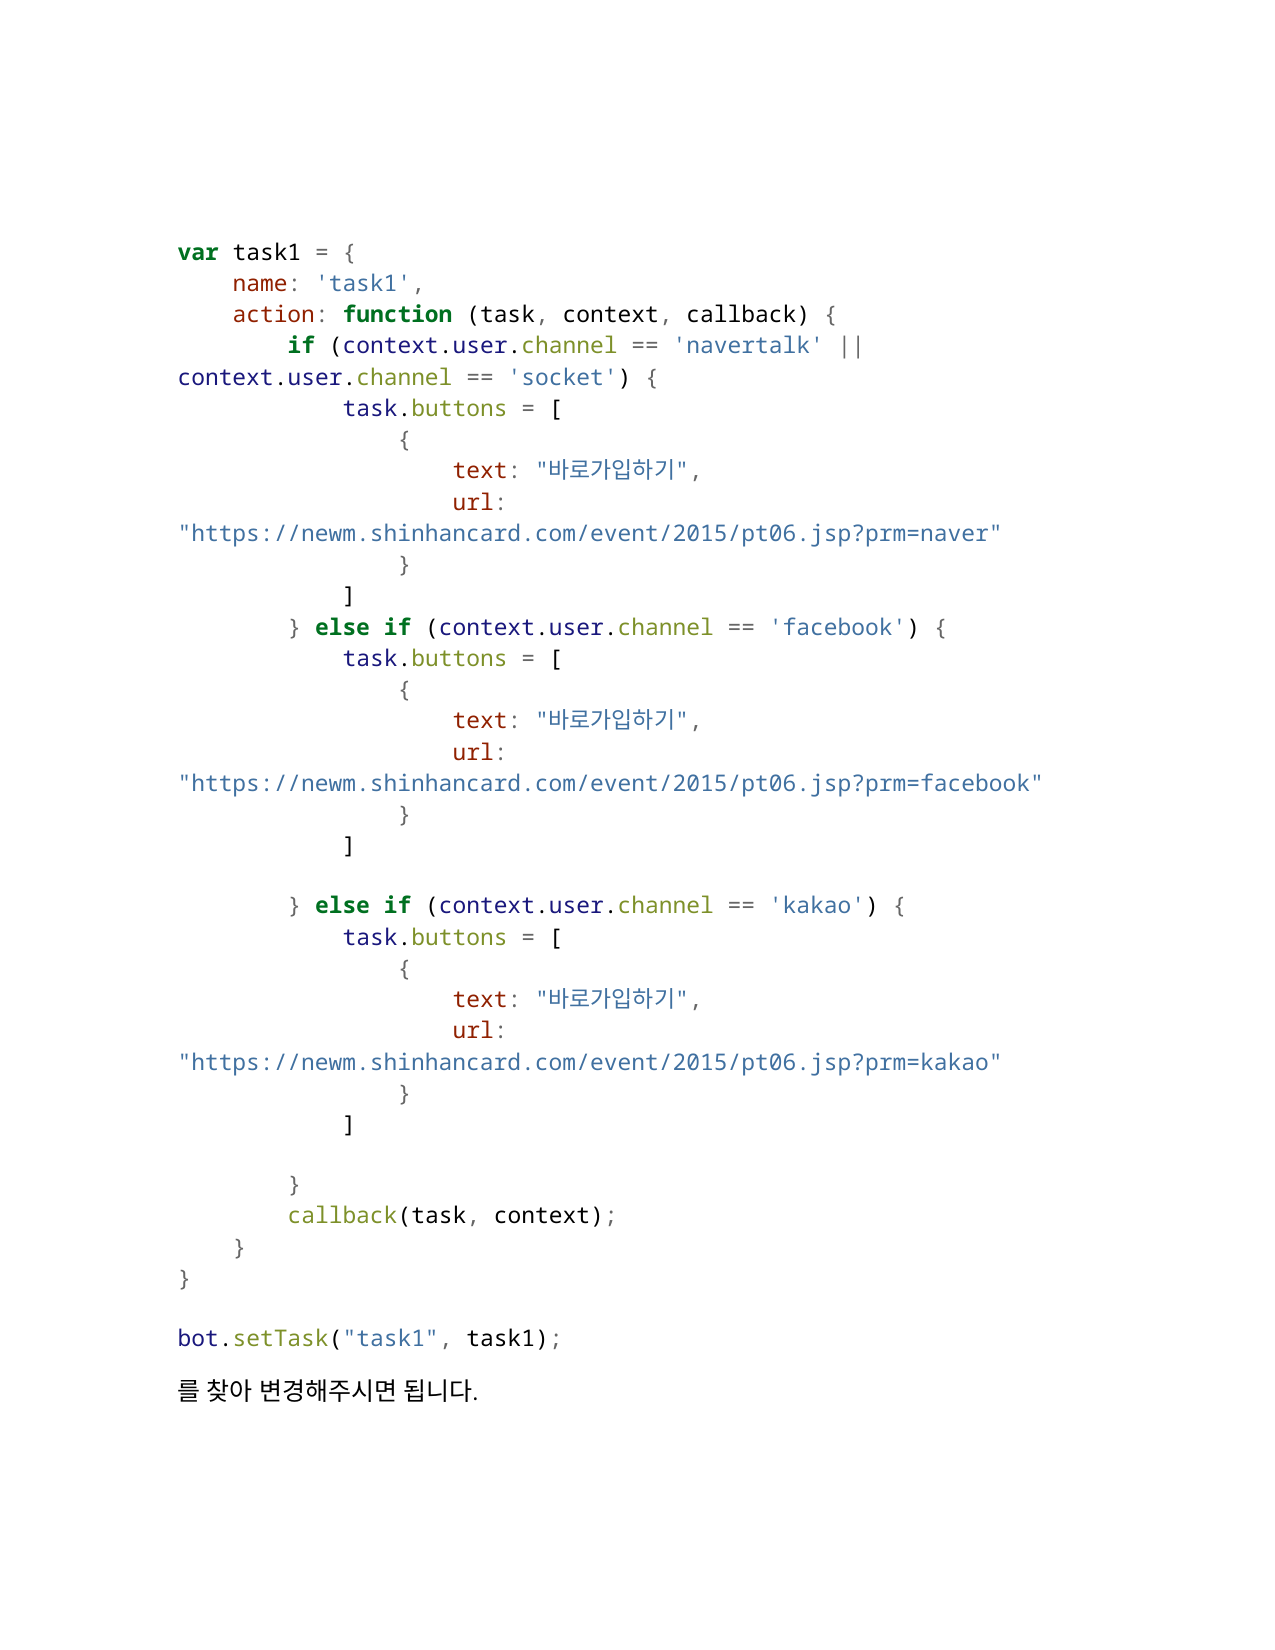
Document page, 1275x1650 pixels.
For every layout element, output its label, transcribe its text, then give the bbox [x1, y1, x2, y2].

text 를 찾아 변경해주시면 됩니다. [177, 1374, 1098, 1408]
text var task1 = { name: 'task1', action: function (task, context, callback) { if (context.user.channel == 'navertalk' || context.user.channel == 'socket') { task.buttons = [ { text: "바로가입하기", url: "https://newm.shinhancard.com/event/2015/pt06.jsp?prm=naver" } ] } else if (context.user.channel == 'facebook') { task.buttons = [ { text: "바로가입하기", url: "https://newm.shinhancard.com/event/2015/pt06.jsp?prm=facebook" } ] } else if (context.user.channel == 'kakao') { task.buttons = [ { text: "바로가입하기", url: "https://newm.shinhancard.com/event/2015/pt06.jsp?prm=kakao" } ] } callback(task, context); } } bot.setTask("task1", task1); [177, 207, 1098, 1353]
